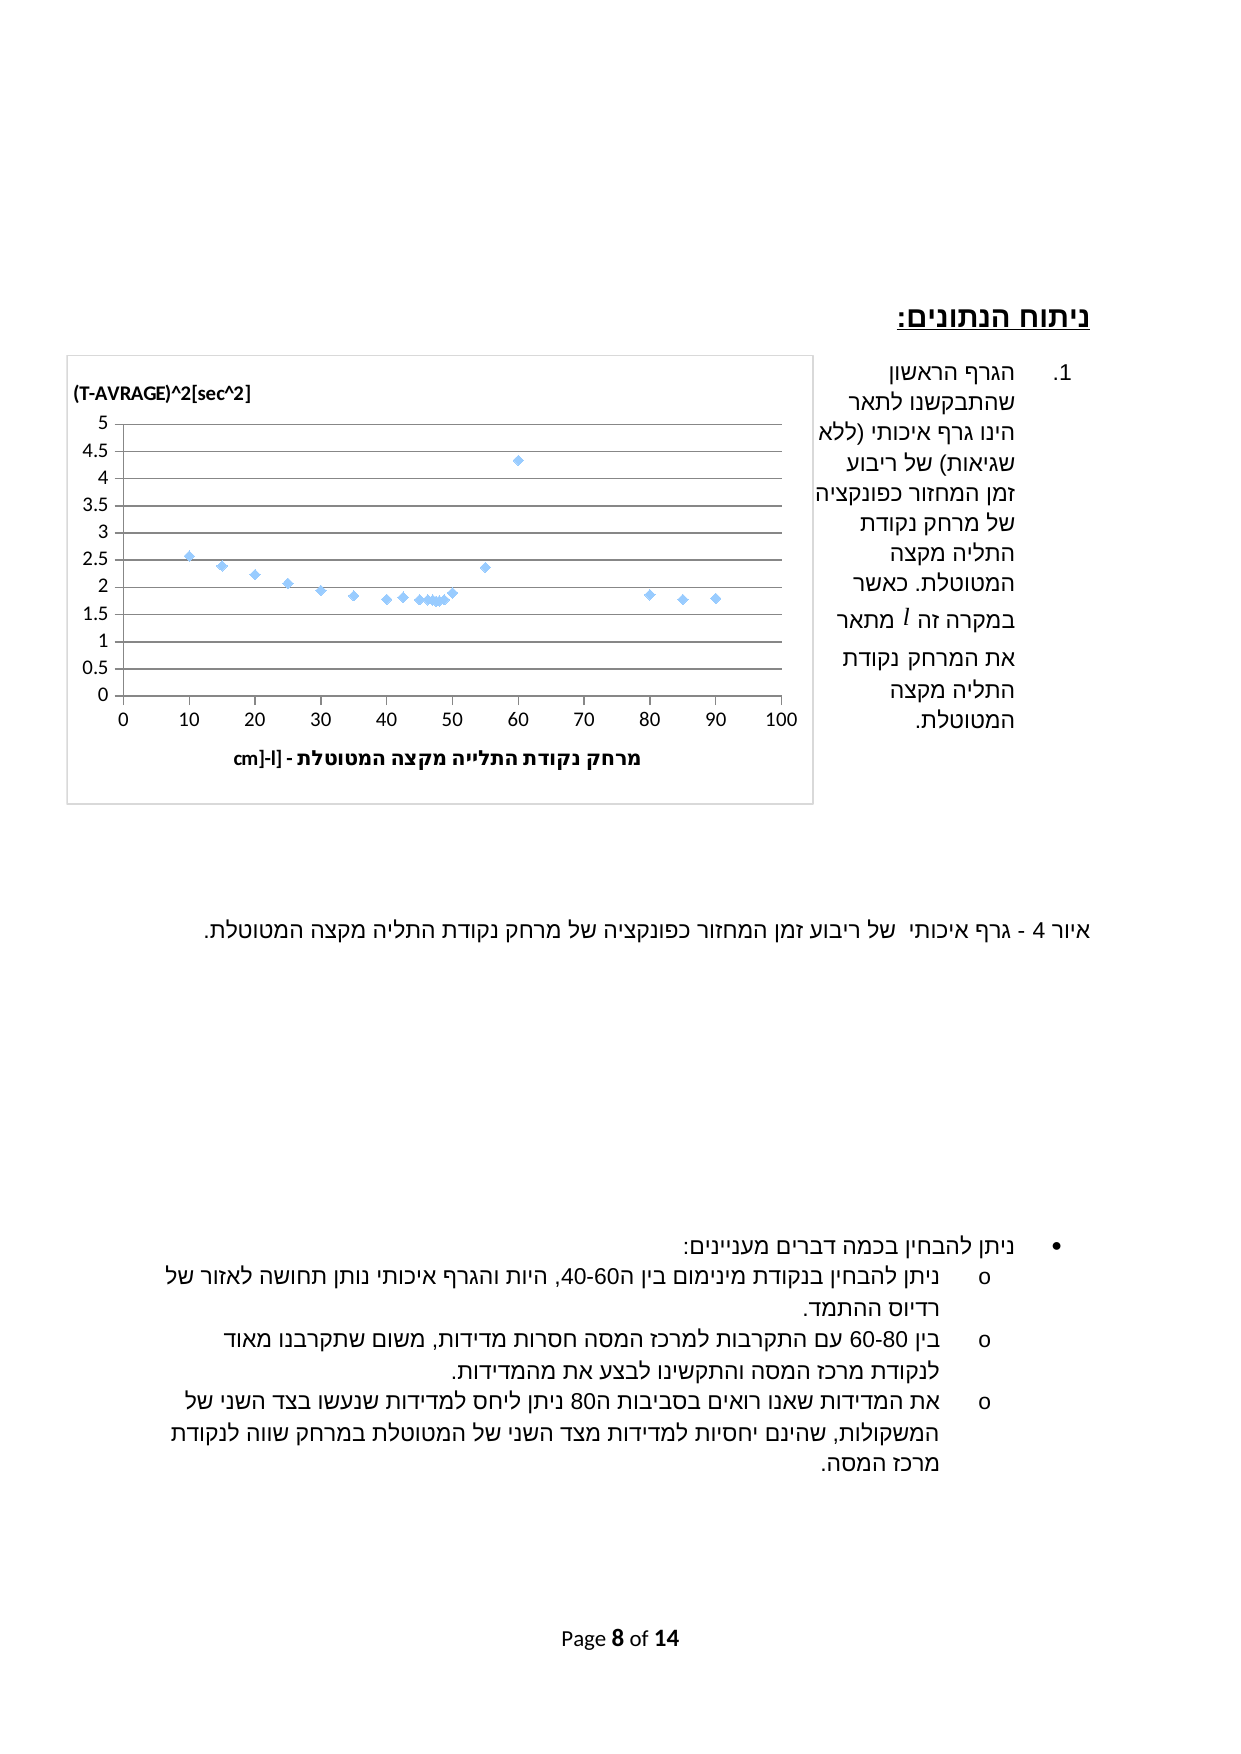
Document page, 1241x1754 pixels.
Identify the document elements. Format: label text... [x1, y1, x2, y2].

list הגרף הראשון שהתבקשנו לתאר הינו גרף איכותי (ללא שגיאות) של ריבוע זמן המחזור כפונקציה של מרחק נקודת התליה מקצה המטוטלת. כאשר במקרה זה מתאר את המרחק נקודת התליה מקצה המטוטלת. [814, 359, 1053, 733]
text איור 4 - גרף איכותי של ריבוע זמן המחזור כפונקציה של מרחק נקודת התליה מקצה המטוטלת. [150, 917, 1090, 943]
list ניתן להבחין בכמה דברים מעניינים: [150, 1233, 1053, 1259]
list בין 60-80 עם התקרבות למרכז המסה חסרות מדידות, משום שתקרבנו מאוד לנקודת מרכז המסה והתקשינו לבצע את מהמדידות. [150, 1326, 978, 1384]
text ניתוח הנתונים: [150, 299, 1090, 333]
list ניתן להבחין בנקודת מינימום בין ה40-60, היות והגרף איכותי נותן תחושה לאזור של רדיוס ההתמד. [150, 1263, 978, 1322]
list את המדידות שאנו רואים בסביבות ה80 ניתן ליחס למדידות שנעשו בצד השני של המשקולות, שהינם יחסיות למדידות מצד השני של המטוטלת במרחק שווה לנקודת מרכז המסה. [150, 1388, 978, 1477]
